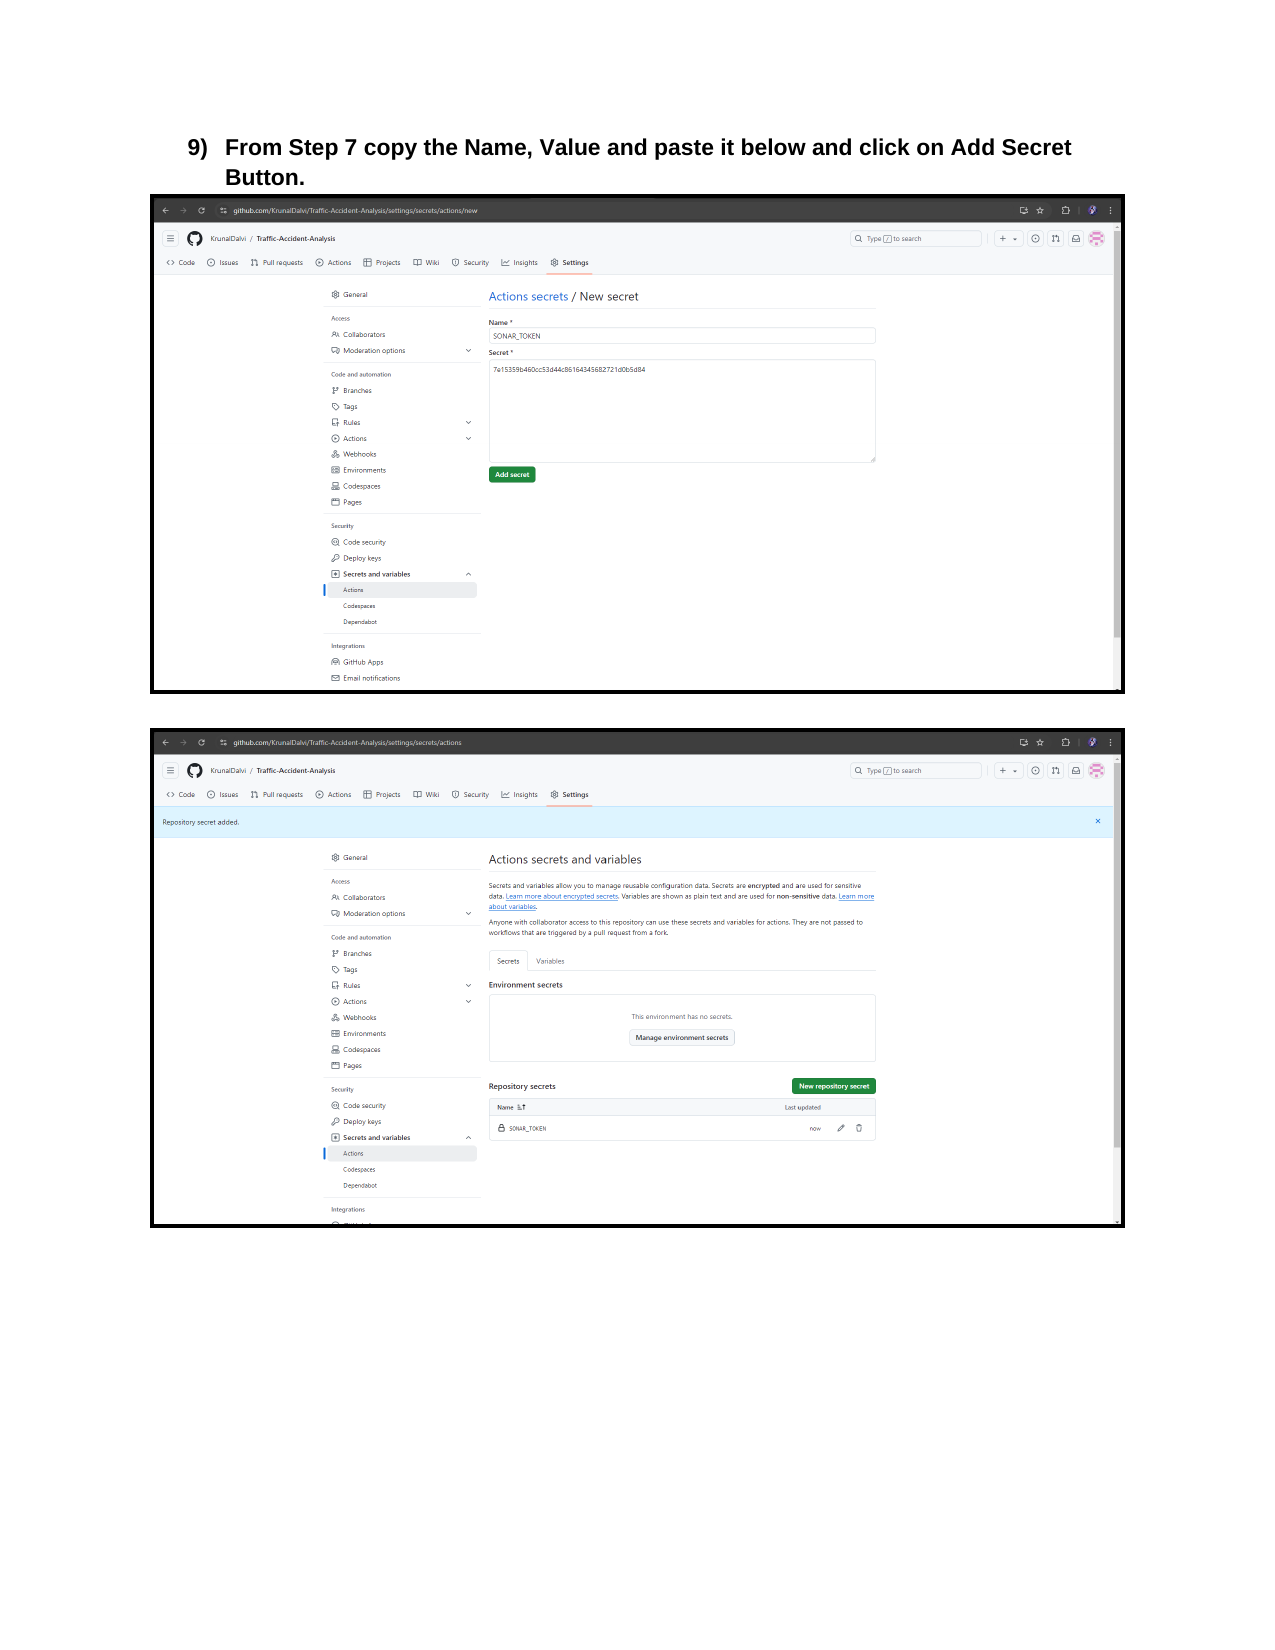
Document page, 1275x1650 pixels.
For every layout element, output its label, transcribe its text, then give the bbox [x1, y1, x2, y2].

picture [154, 198, 1121, 690]
list From Step 7 copy the Name, Value and paste it below and click on Add Secret Button. [187, 134, 1125, 190]
picture [154, 732, 1121, 1224]
